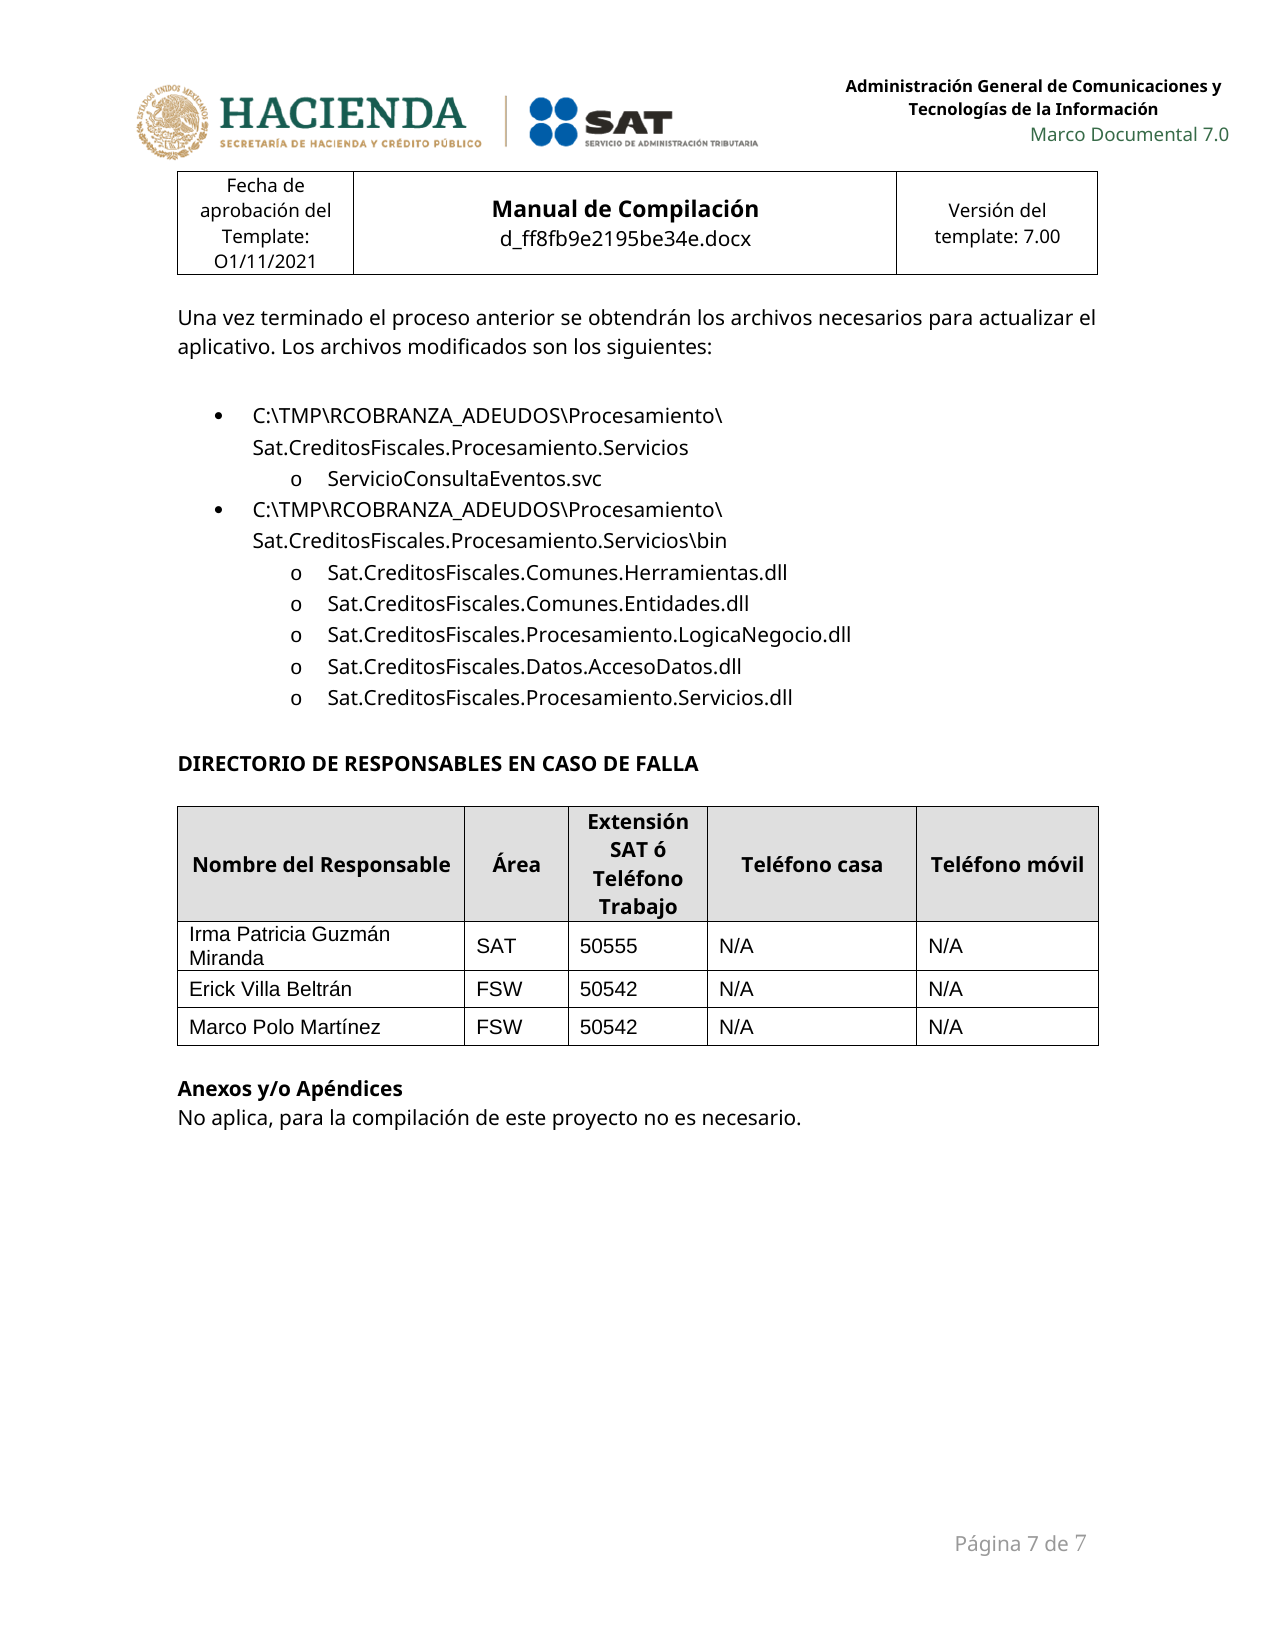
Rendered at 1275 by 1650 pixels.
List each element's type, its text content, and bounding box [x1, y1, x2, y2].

subtitle DIRECTORIO DE RESPONSABLES EN CASO DE FALLA [Obligatorio] [177, 749, 1098, 778]
table_cell Marco Polo Martínez [178, 1008, 464, 1045]
list ServicioConsultaEventos.svc [290, 464, 1098, 492]
list Sat.CreditosFiscales.Procesamiento.Servicios.dll [290, 683, 1098, 712]
table_header Área [465, 807, 568, 921]
table_cell SAT [465, 922, 568, 970]
table_header Nombre del Responsable [178, 807, 464, 921]
table_cell N/A<Escribir el número telefónico personal en donde se puede localizar al responsable.> [708, 971, 916, 1007]
picture [125, 75, 775, 171]
text Una vez terminado el proceso anterior se obtendrán los archivos necesarios para actualizar el aplicativo. Los archivos modificados son los siguientes: [177, 303, 1098, 360]
list Sat.CreditosFiscales.Comunes.Herramientas.dll [290, 558, 1098, 586]
subtitle Anexos y/o Apéndices [177, 1074, 1098, 1103]
text No aplica, para la compilación de este proyecto no es necesario. [177, 1103, 1098, 1131]
table_header Teléfono casa [708, 807, 916, 921]
table_header Extensión SAT ó Teléfono Trabajo [569, 807, 707, 921]
list Sat.CreditosFiscales.Procesamiento.LogicaNegocio.dll [290, 620, 1098, 649]
table_cell N/A [917, 1008, 1098, 1045]
table_cell FSW [465, 1008, 568, 1045]
table_cell N/A [708, 1008, 916, 1045]
table_cell Erick Villa Beltrán<Nombre de la persona responsable en caso de falla> [178, 971, 464, 1007]
table_cell N/A [708, 922, 916, 970]
table_header Teléfono móvil [917, 807, 1098, 921]
list Sat.CreditosFiscales.Datos.AccesoDatos.dll [290, 652, 1098, 680]
table_cell N/A [917, 922, 1098, 970]
table_cell 50555 [569, 922, 707, 970]
list C:\TMP\RCOBRANZA_ADEUDOS\Procesamiento\Sat.CreditosFiscales.Procesamiento.Servicios [215, 401, 1098, 461]
table_cell 50542 [569, 1008, 707, 1045]
list C:\TMP\RCOBRANZA_ADEUDOS\Procesamiento\Sat.CreditosFiscales.Procesamiento.Servicios\bin [215, 495, 1098, 555]
list Sat.CreditosFiscales.Comunes.Entidades.dll [290, 589, 1098, 618]
table_cell Irma Patricia Guzmán Miranda [178, 922, 464, 970]
table_cell N/A <Escribir el número telefónico móvil en el cual se puede localizar al responsable> [917, 971, 1098, 1007]
